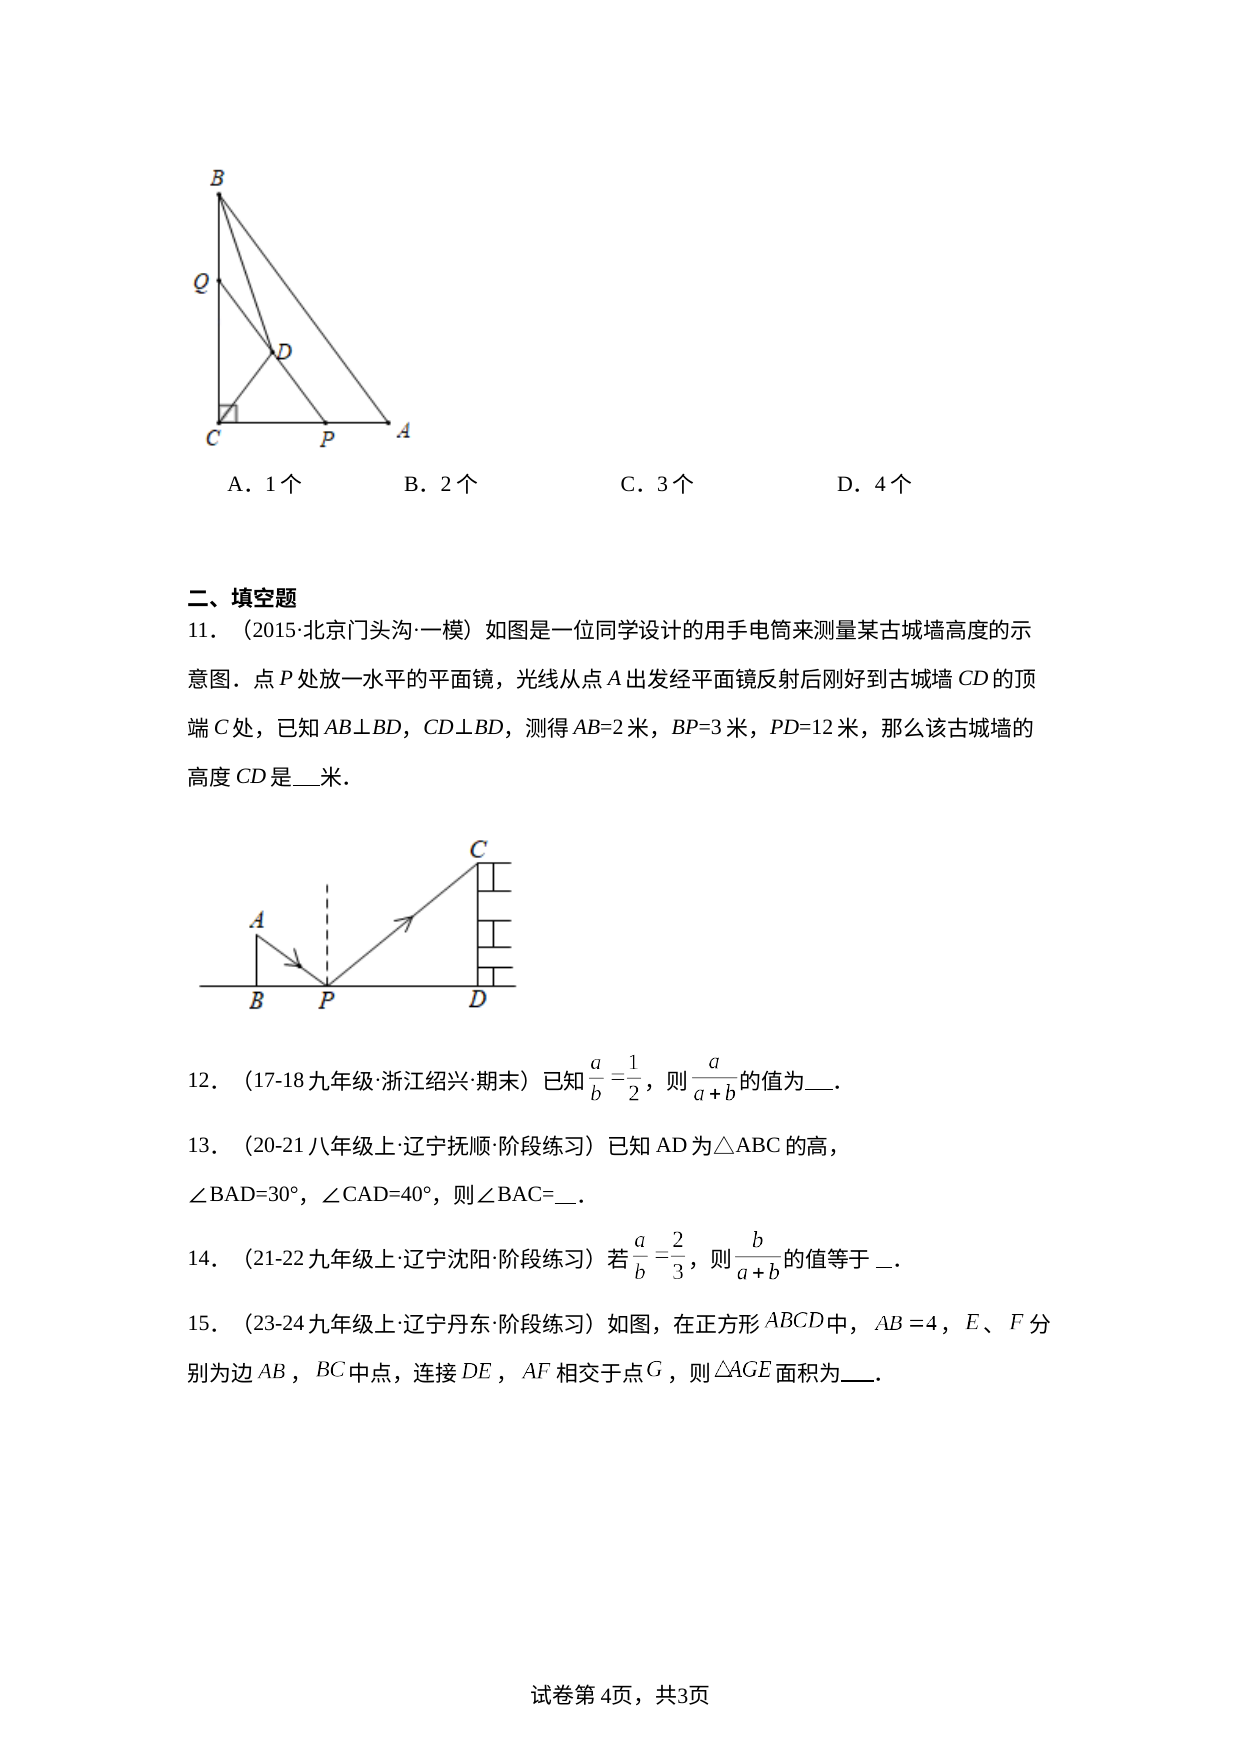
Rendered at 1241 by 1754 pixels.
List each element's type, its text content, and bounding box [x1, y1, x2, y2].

picture [187, 822, 539, 1020]
text 13．（20-21八年级上·辽宁抚顺·阶段练习）已知AD为△ABC的高，∠BAD=30°，∠CAD=40°，则∠BAC= ． [187, 1128, 1053, 1210]
text 12．（17-18九年级·浙江绍兴·期末）已知，则的值为 ． [187, 1048, 1053, 1113]
text A．1个 B．2个 C．3个 D．4个 [227, 467, 1053, 499]
text 11．（2015·北京门头沟·一模）如图是一位同学设计的用手电筒来测量某古城墙高度的示意图．点P处放一水平的平面镜，光线从点A出发经平面镜反射后刚好到古城墙CD的顶端C处，已知AB⊥BD，CD⊥BD，测得AB=2米，BP=3米，PD=12米，那么该古城墙的高度CD是 米． [187, 613, 1053, 792]
text 二、填空题 [187, 580, 1053, 613]
text 14．（21-22九年级上·辽宁沈阳·阶段练习）若，则的值等于 ． [187, 1226, 1053, 1291]
picture [187, 164, 416, 452]
text 15．（23-24九年级上·辽宁丹东·阶段练习）如图，在正方形中，，、分别为边，中点，连接，相交于点，则面积为 ． [187, 1306, 1053, 1388]
